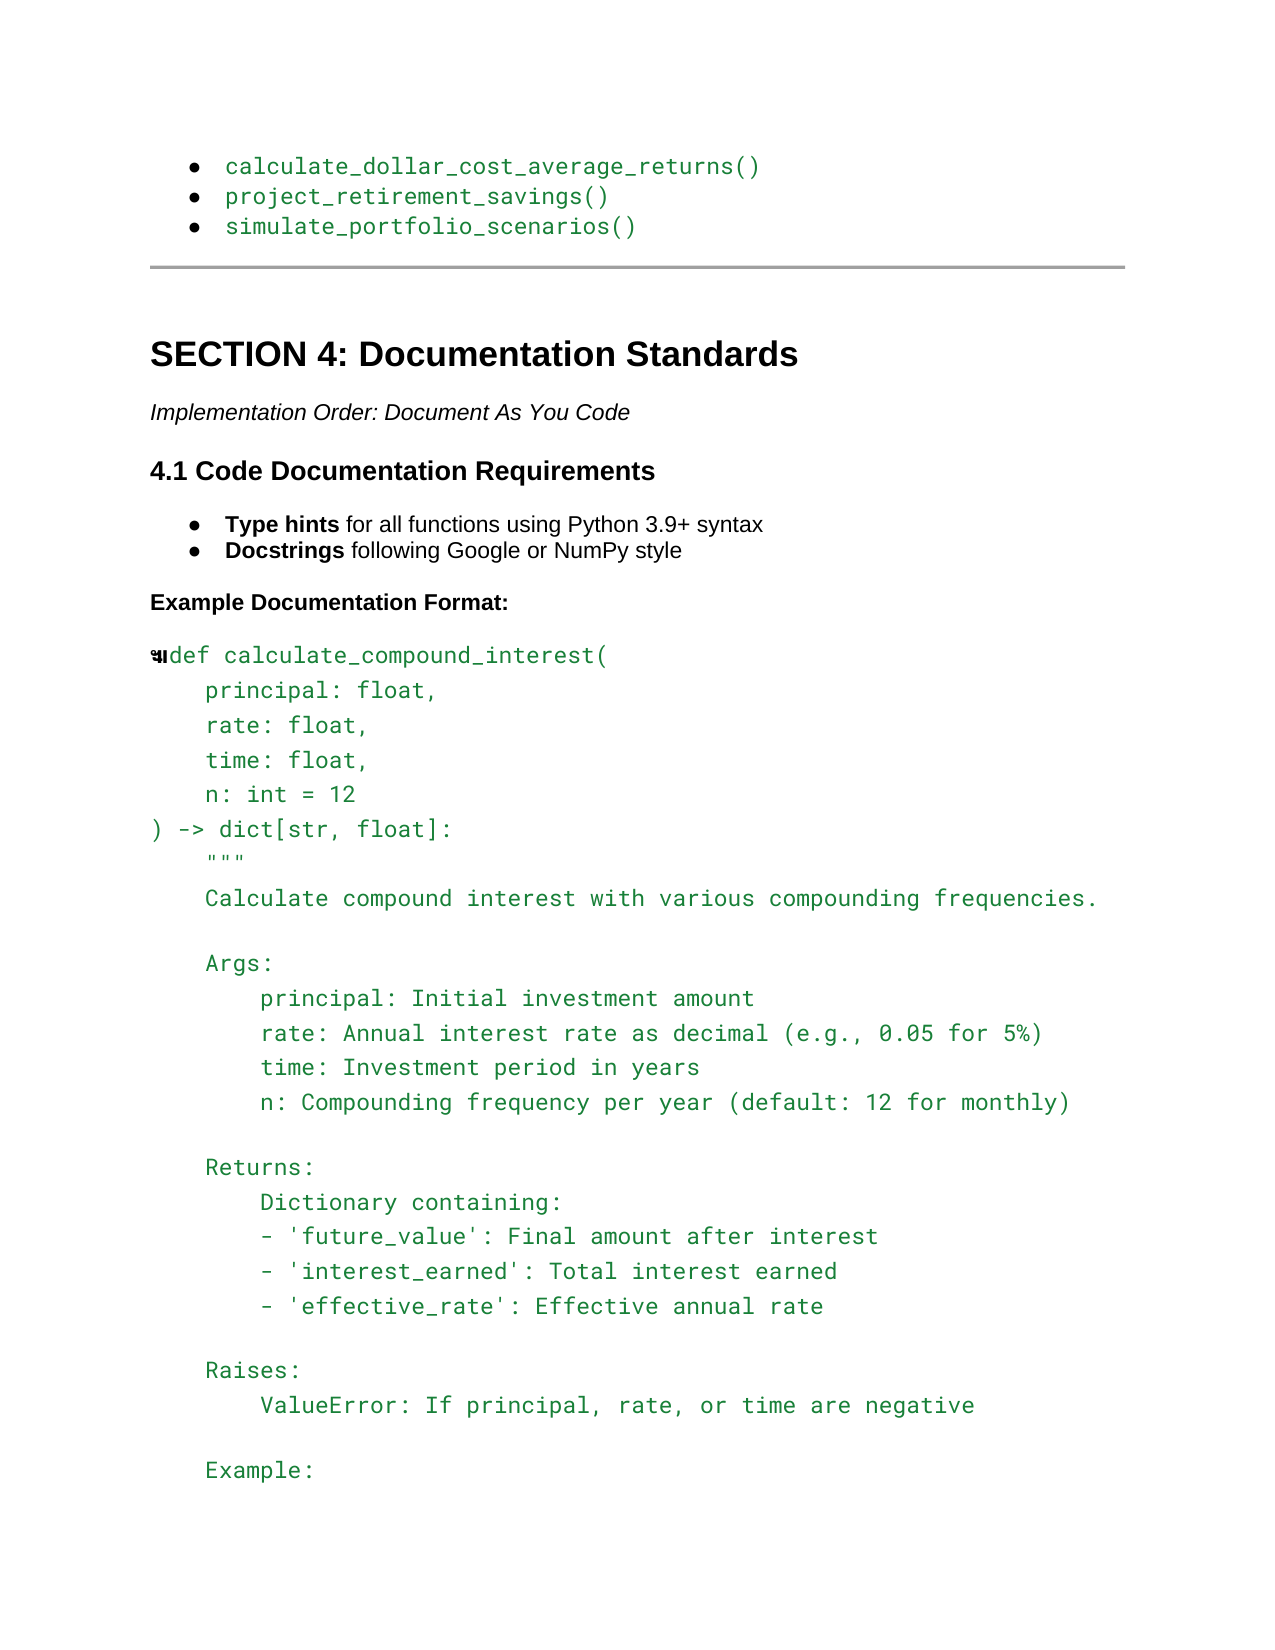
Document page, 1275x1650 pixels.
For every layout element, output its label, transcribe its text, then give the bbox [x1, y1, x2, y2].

list simulate_portfolio_scenarios() [187, 210, 1125, 241]
text Returns: [150, 1151, 1125, 1181]
text Example Documentation Format: [150, 588, 1125, 615]
text - 'effective_rate': Effective annual rate [150, 1290, 1125, 1320]
text ) -> dict[str, float]: [150, 813, 1125, 843]
text Raises: [150, 1355, 1125, 1385]
text Dictionary containing: [150, 1186, 1125, 1216]
text Example: [150, 1454, 1125, 1485]
text rate: float, [150, 709, 1125, 739]
text time: Investment period in years [150, 1052, 1125, 1082]
text ValueError: If principal, rate, or time are negative [150, 1389, 1125, 1420]
subtitle 4.1 Code Documentation Requirements [150, 454, 1125, 486]
text n: int = 12 [150, 779, 1125, 809]
text Calculate compound interest with various compounding frequencies. [150, 883, 1125, 913]
text principal: float, [150, 674, 1125, 705]
text """ [150, 848, 1125, 878]
text principal: Initial investment amount [150, 982, 1125, 1012]
text Args: [150, 948, 1125, 978]
subtitle SECTION 4: Documentation Standards [150, 333, 1125, 374]
list Type hints for all functions using Python 3.9+ syntax [187, 511, 1125, 537]
text def calculate_compound_interest( [150, 640, 1125, 670]
text n: Compounding frequency per year (default: 12 for monthly) [150, 1086, 1125, 1117]
text - 'future_value': Final amount after interest [150, 1221, 1125, 1251]
text time: float, [150, 744, 1125, 774]
list calculate_dollar_cost_average_returns() [187, 150, 1125, 180]
list project_retirement_savings() [187, 180, 1125, 210]
list Docstrings following Google or NumPy style [187, 537, 1125, 563]
text - 'interest_earned': Total interest earned [150, 1255, 1125, 1286]
text rate: Annual interest rate as decimal (e.g., 0.05 for 5%) [150, 1017, 1125, 1047]
text Implementation Order: Document As You Code [150, 399, 1125, 425]
